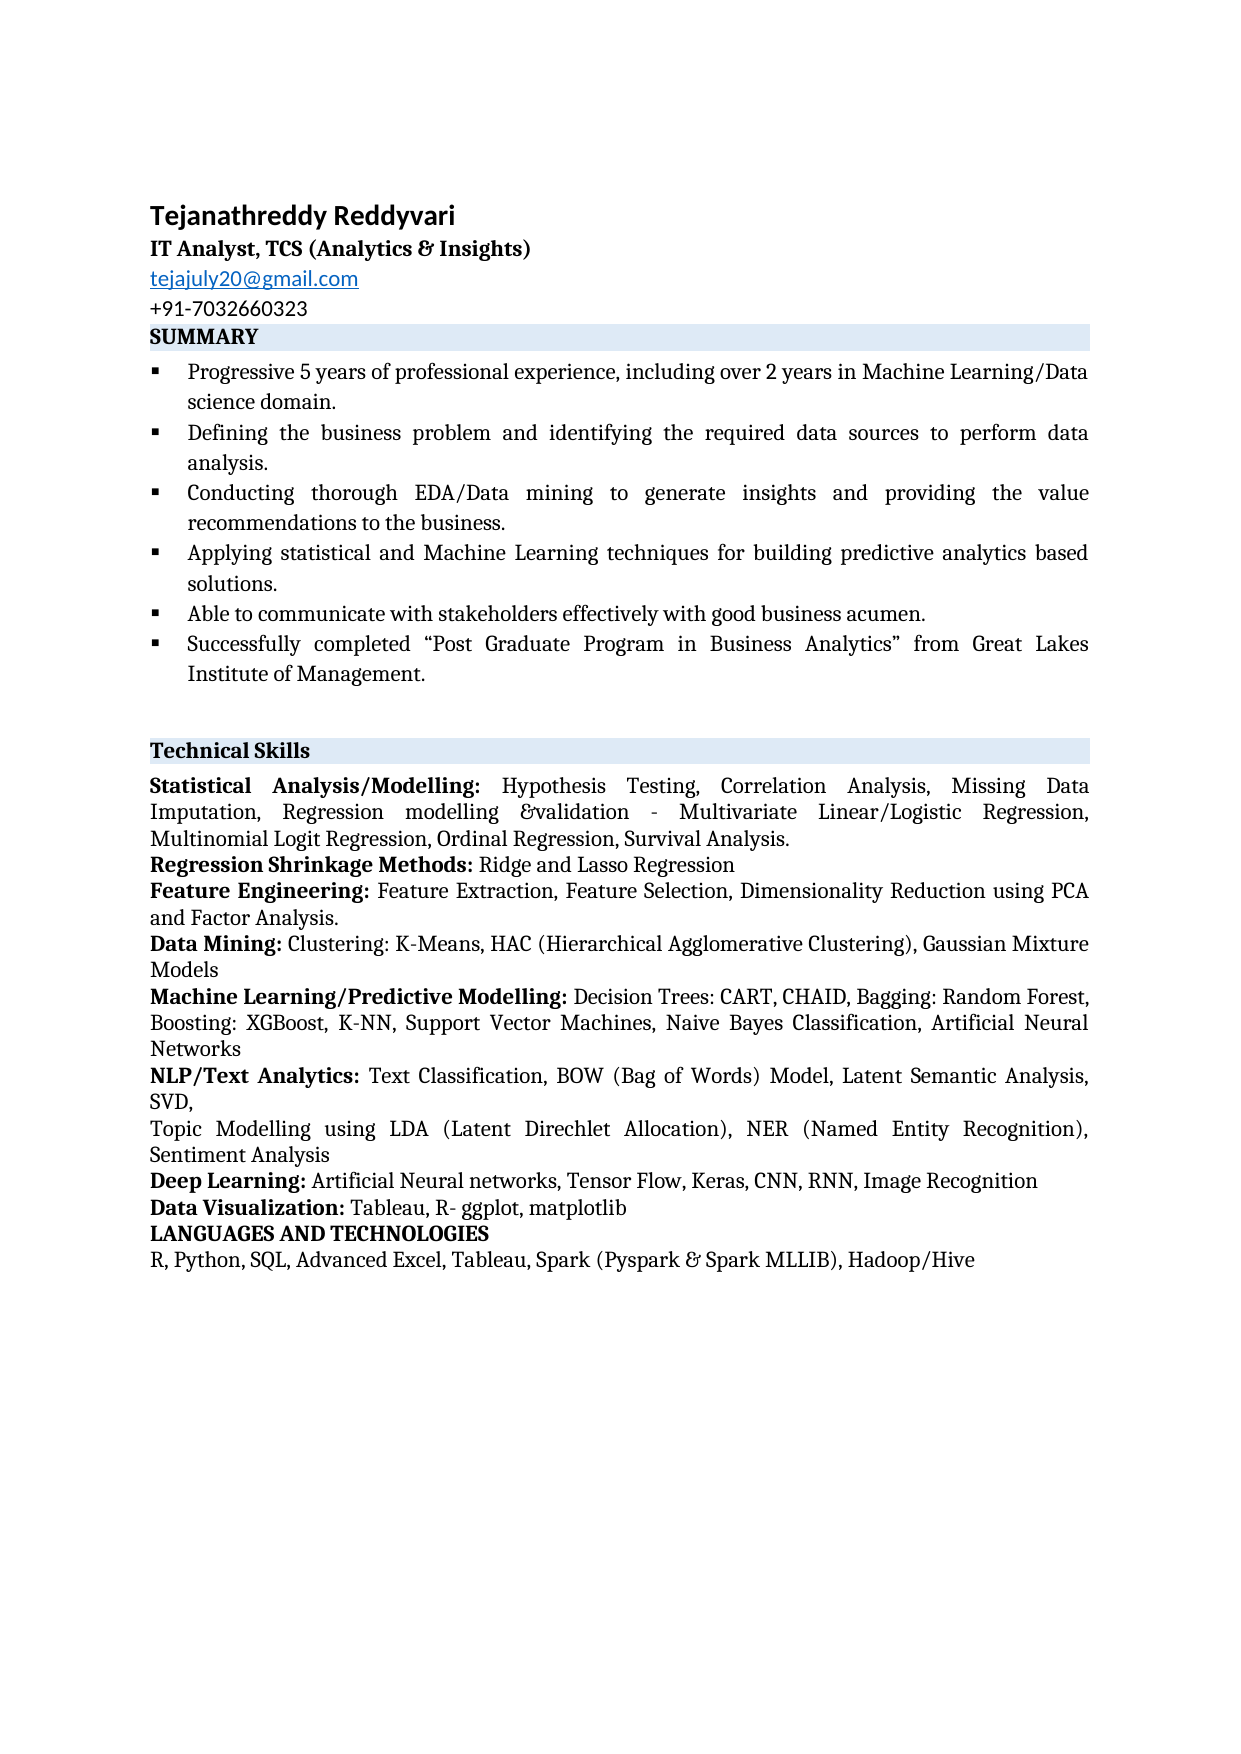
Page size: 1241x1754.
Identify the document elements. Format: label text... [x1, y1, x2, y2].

text SUMMARY [150, 324, 1090, 351]
text LANGUAGES AND TECHNOLOGIES [150, 1221, 1090, 1247]
text Data Mining: Clustering: K-Means, HAC (Hierarchical Agglomerative Clustering), Gaussian Mixture Models [150, 931, 1090, 983]
list Applying statistical and Machine Learning techniques for building predictive analytics based solutions. [150, 540, 1090, 597]
text Technical Skills [150, 738, 1090, 764]
list Successfully completed “Post Graduate Program in Business Analytics” from Great Lakes Institute of Management. [150, 631, 1090, 687]
text Topic Modelling using LDA (Latent Direchlet Allocation), NER (Named Entity Recognition), Sentiment Analysis [150, 1115, 1090, 1168]
text IT Analyst, TCS (Analytics & Insights) [150, 235, 1090, 262]
text Feature Engineering: Feature Extraction, Feature Selection, Dimensionality Reduction using PCA and Factor Analysis. [150, 878, 1090, 931]
text Data Visualization: Tableau, R- ggplot, matplotlib​ [150, 1194, 1090, 1221]
text tejajuly20@gmail.com [150, 264, 1090, 292]
text R, Python, SQL, Advanced Excel, Tableau, Spark (Pyspark & Spark MLLIB), Hadoop/Hive [150, 1247, 1090, 1273]
text Regression Shrinkage Methods: Ridge and Lasso Regression [150, 852, 1090, 878]
text Machine Learning/Predictive Modelling: Decision Trees: CART, CHAID, Bagging: Random Forest, Boosting: XGBoost, K-NN, Support Vector Machines, Naive Bayes Classification, Artificial Neural Networks [150, 983, 1090, 1063]
list Progressive 5 years of professional experience, including over 2 years in Machine Learning/Data science domain. [150, 359, 1090, 415]
text Statistical Analysis/Modelling: Hypothesis Testing, Correlation Analysis, Missing Data Imputation, Regression modelling &validation - Multivariate Linear/Logistic Regression, Multinomial Logit Regression, Ordinal Regression, Survival Analysis. [150, 773, 1090, 852]
text NLP/Text Analytics: Text Classification, BOW (Bag of Words) Model, Latent Semantic Analysis, SVD, [150, 1063, 1090, 1115]
list Able to communicate with stakeholders effectively with good business acumen. [150, 601, 1090, 627]
text Deep Learning: Artificial Neural networks, Tensor Flow, Keras, CNN, RNN, Image Recognition [150, 1168, 1090, 1194]
list Defining the business problem and identifying the required data sources to perform data analysis. [150, 419, 1090, 476]
text Tejanathreddy Reddyvari [150, 197, 1090, 232]
list Conducting thorough EDA/Data mining to generate insights and providing the value recommendations to the business. [150, 480, 1090, 536]
text +91-7032660323 [150, 294, 1090, 322]
